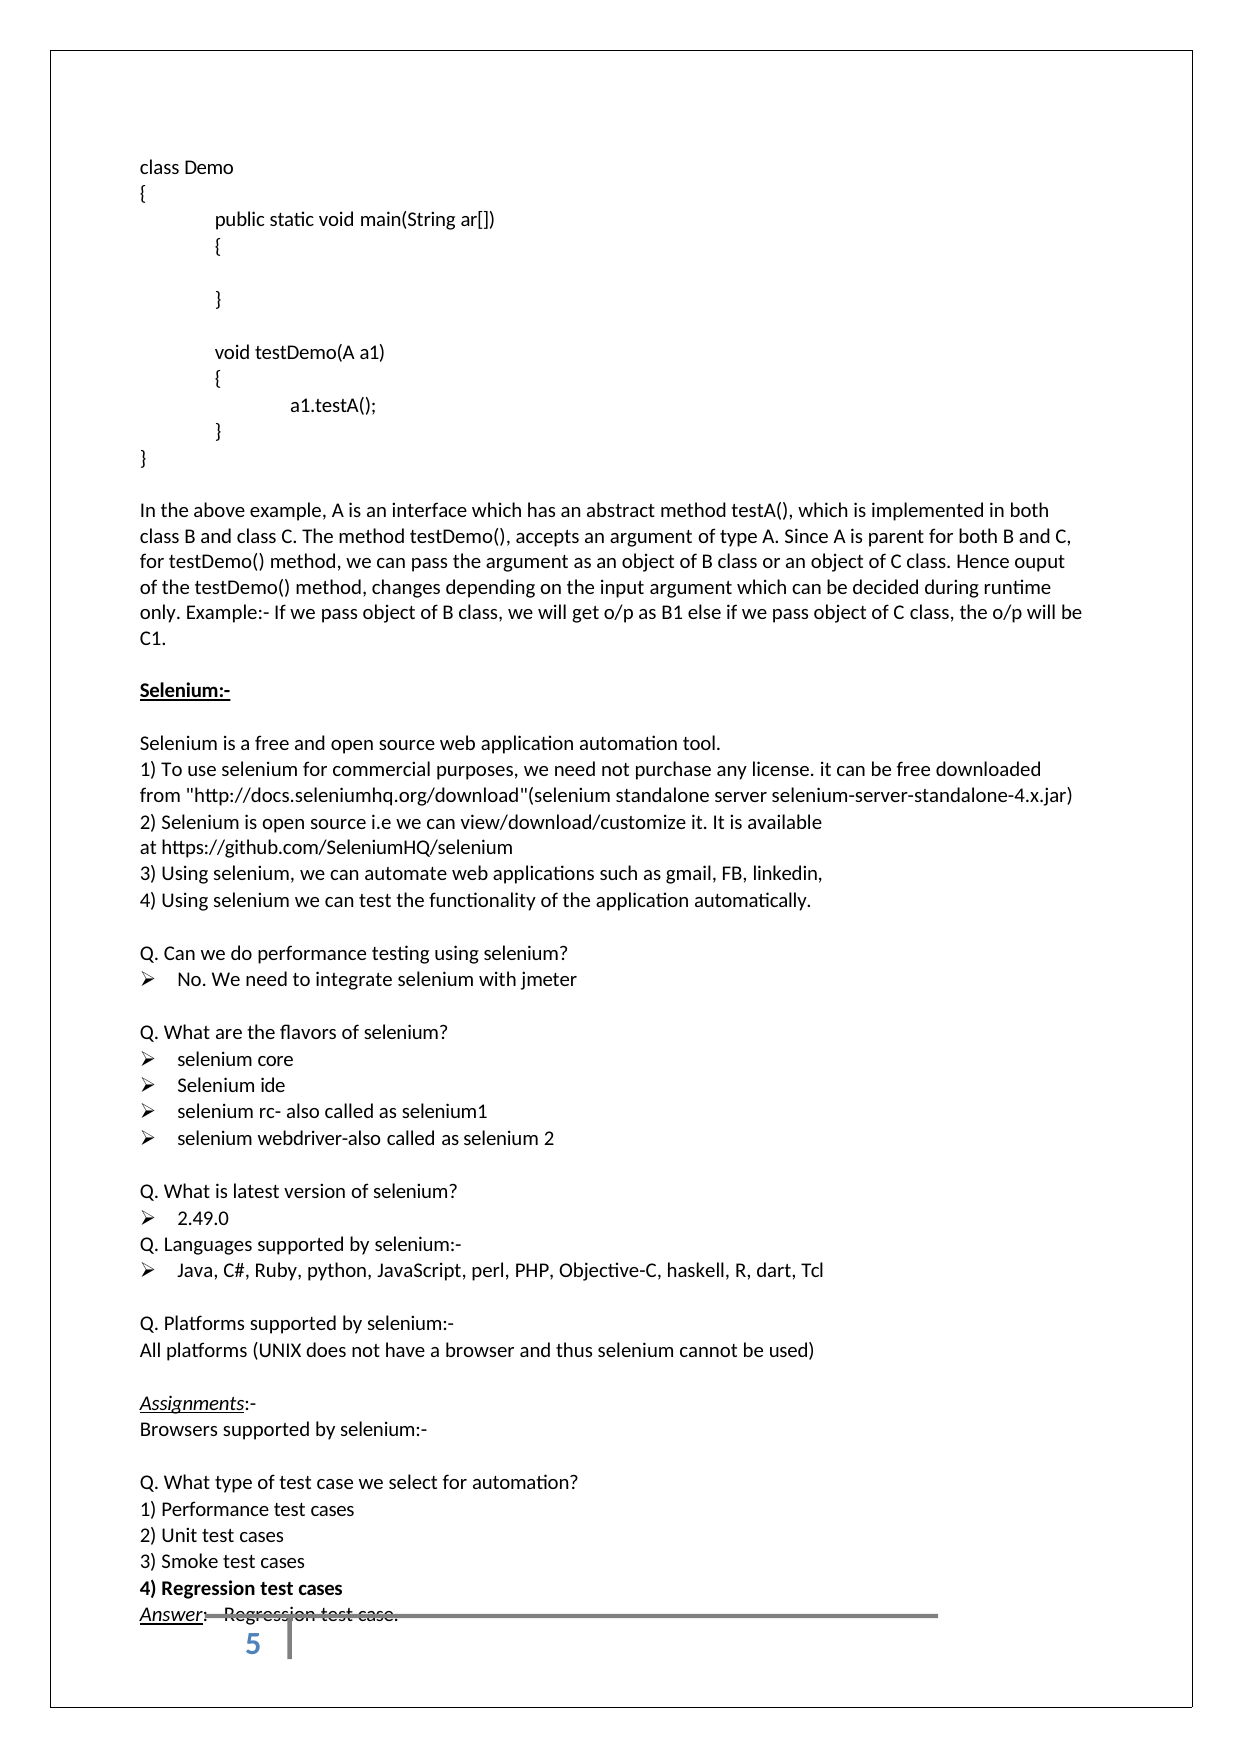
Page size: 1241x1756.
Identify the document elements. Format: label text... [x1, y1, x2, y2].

text { [139, 180, 1119, 206]
list Smoke test cases [139, 1548, 1119, 1574]
list selenium webdriver-also called as selenium 2 [139, 1125, 1119, 1151]
list To use selenium for commercial purposes, we need not purchase any license. it can be free downloaded from "http://docs.seleniumhq.org/download"(selenium standalone server selenium-server-standalone-4.x.jar) [139, 756, 1085, 808]
text Q. Languages supported by selenium:- [139, 1231, 1119, 1256]
text class Demo [139, 154, 1119, 179]
list Unit test cases [139, 1522, 1119, 1547]
text } [214, 418, 1119, 443]
text { [214, 233, 1119, 258]
text Q. Platforms supported by selenium:- [139, 1311, 1119, 1336]
text Q. What type of test case we select for automation? [139, 1469, 1119, 1495]
list Selenium ide [139, 1072, 1119, 1097]
text Answer: - Regression test case. [139, 1602, 1119, 1627]
text a1.testA(); [290, 392, 1119, 417]
list 2.49.0 [139, 1205, 1119, 1230]
text { [214, 366, 1119, 391]
list Performance test cases [139, 1496, 1119, 1521]
list Regression test cases [139, 1575, 1119, 1601]
list No. We need to integrate selenium with jmeter [139, 966, 1119, 992]
list selenium core [139, 1046, 1119, 1071]
text Q. Can we do performance testing using selenium? [139, 940, 1119, 966]
text Selenium:- [139, 678, 1119, 703]
list Using selenium we can test the functionality of the application automatically. [139, 887, 1119, 912]
list Selenium is open source i.e we can view/download/customize it. It is available at https://github.com/SeleniumHQ/selenium [139, 809, 840, 860]
text } [214, 286, 1119, 312]
text Browsers supported by selenium:- [139, 1416, 1119, 1442]
text public static void main(String ar[]) [214, 207, 1119, 232]
list selenium rc- also called as selenium1 [139, 1098, 1119, 1124]
text Assignments:- [139, 1390, 1119, 1416]
text In the above example, A is an interface which has an abstract method testA(), which is implemented in both class B and class C. The method testDemo(), accepts an argument of type A. Since A is parent for both B and C, for testDemo() method, we can pass the argument as an object of B class or an object of C class. Hence ouput of the testDemo() method, changes depending on the input argument which can be decided during runtime only. Example:- If we pass object of B class, we will get o/p as B1 else if we pass object of C class, the o/p will be C1. [139, 498, 1083, 650]
text Selenium is a free and open source web application automation tool. [139, 730, 1119, 756]
text void testDemo(A a1) [214, 339, 1119, 365]
text Q. What is latest version of selenium? [139, 1178, 1119, 1204]
list Using selenium, we can automate web applications such as gmail, FB, linkedin, [139, 861, 1119, 886]
text } [139, 445, 1119, 471]
list Java, C#, Ruby, python, JavaScript, perl, PHP, Objective-C, haskell, R, dart, Tcl [139, 1257, 1119, 1283]
text All platforms (UNIX does not have a browser and thus selenium cannot be used) [139, 1337, 1119, 1362]
text Q. What are the flavors of selenium? [139, 1019, 1119, 1045]
